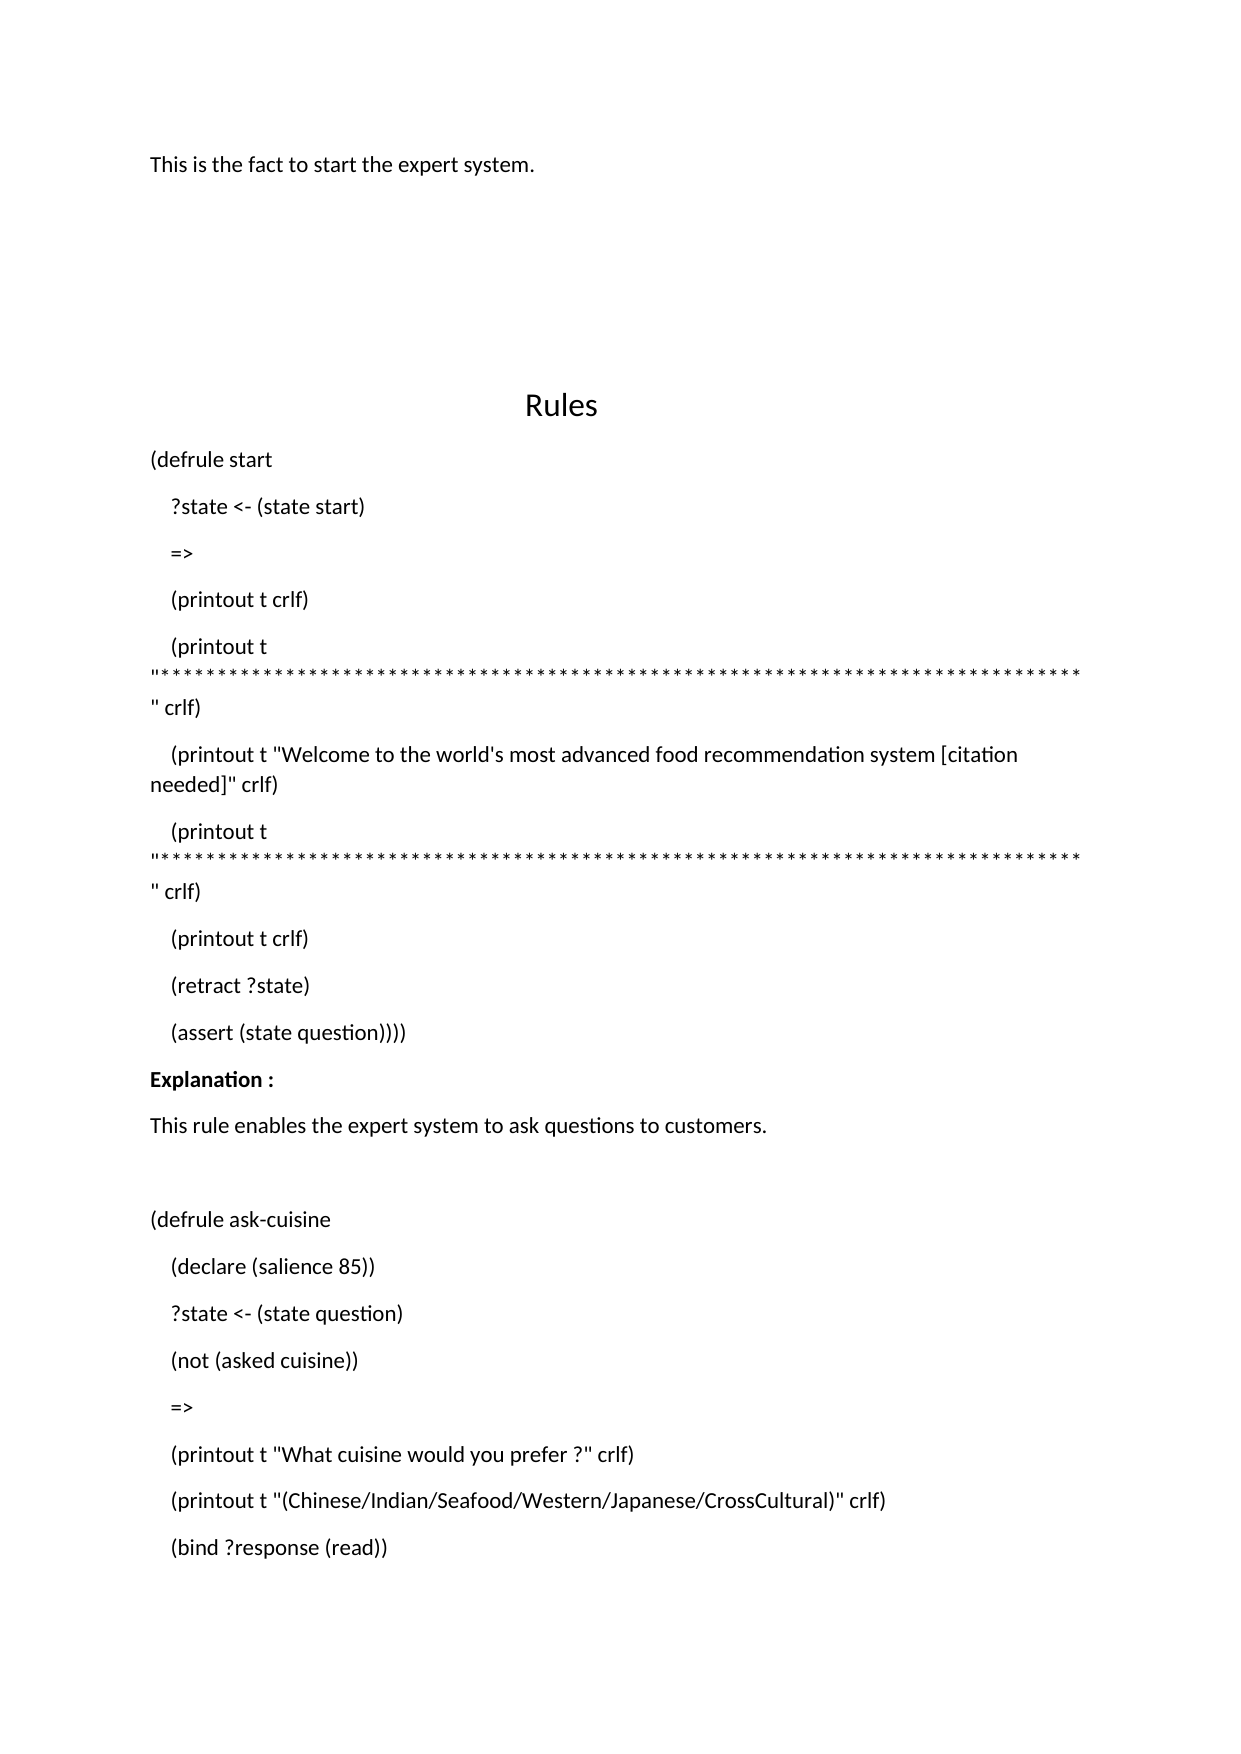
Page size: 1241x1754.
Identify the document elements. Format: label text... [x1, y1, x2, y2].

text This is the fact to start the expert system. [150, 150, 1090, 178]
text (printout t "Welcome to the world's most advanced food recommendation system [citation needed]" crlf) [150, 740, 1090, 798]
text (defrule ask-cuisine [150, 1205, 1090, 1233]
text (printout t "What cuisine would you prefer ?" crlf) [150, 1440, 1090, 1468]
text (printout t crlf) [150, 586, 1090, 614]
text (bind ?response (read)) [150, 1533, 1090, 1562]
text (printout t "*********************************************************************************" crlf) [150, 817, 1090, 905]
text Explanation : [150, 1065, 1090, 1093]
text ?state <- (state start) [150, 492, 1090, 520]
text (printout t crlf) [150, 924, 1090, 952]
text (printout t "*********************************************************************************" crlf) [150, 632, 1090, 721]
text => [150, 1393, 1090, 1421]
text (declare (salience 85)) [150, 1252, 1090, 1280]
text (not (asked cuisine)) [150, 1346, 1090, 1374]
text (assert (state question)))) [150, 1018, 1090, 1046]
text (defrule start [150, 445, 1090, 473]
text (printout t "(Chinese/Indian/Seafood/Western/Japanese/CrossCultural)" crlf) [150, 1487, 1090, 1515]
text Rules [150, 384, 1090, 425]
text (retract ?state) [150, 971, 1090, 999]
text This rule enables the expert system to ask questions to customers. [150, 1112, 1090, 1140]
text => [150, 539, 1090, 567]
text ?state <- (state question) [150, 1299, 1090, 1327]
